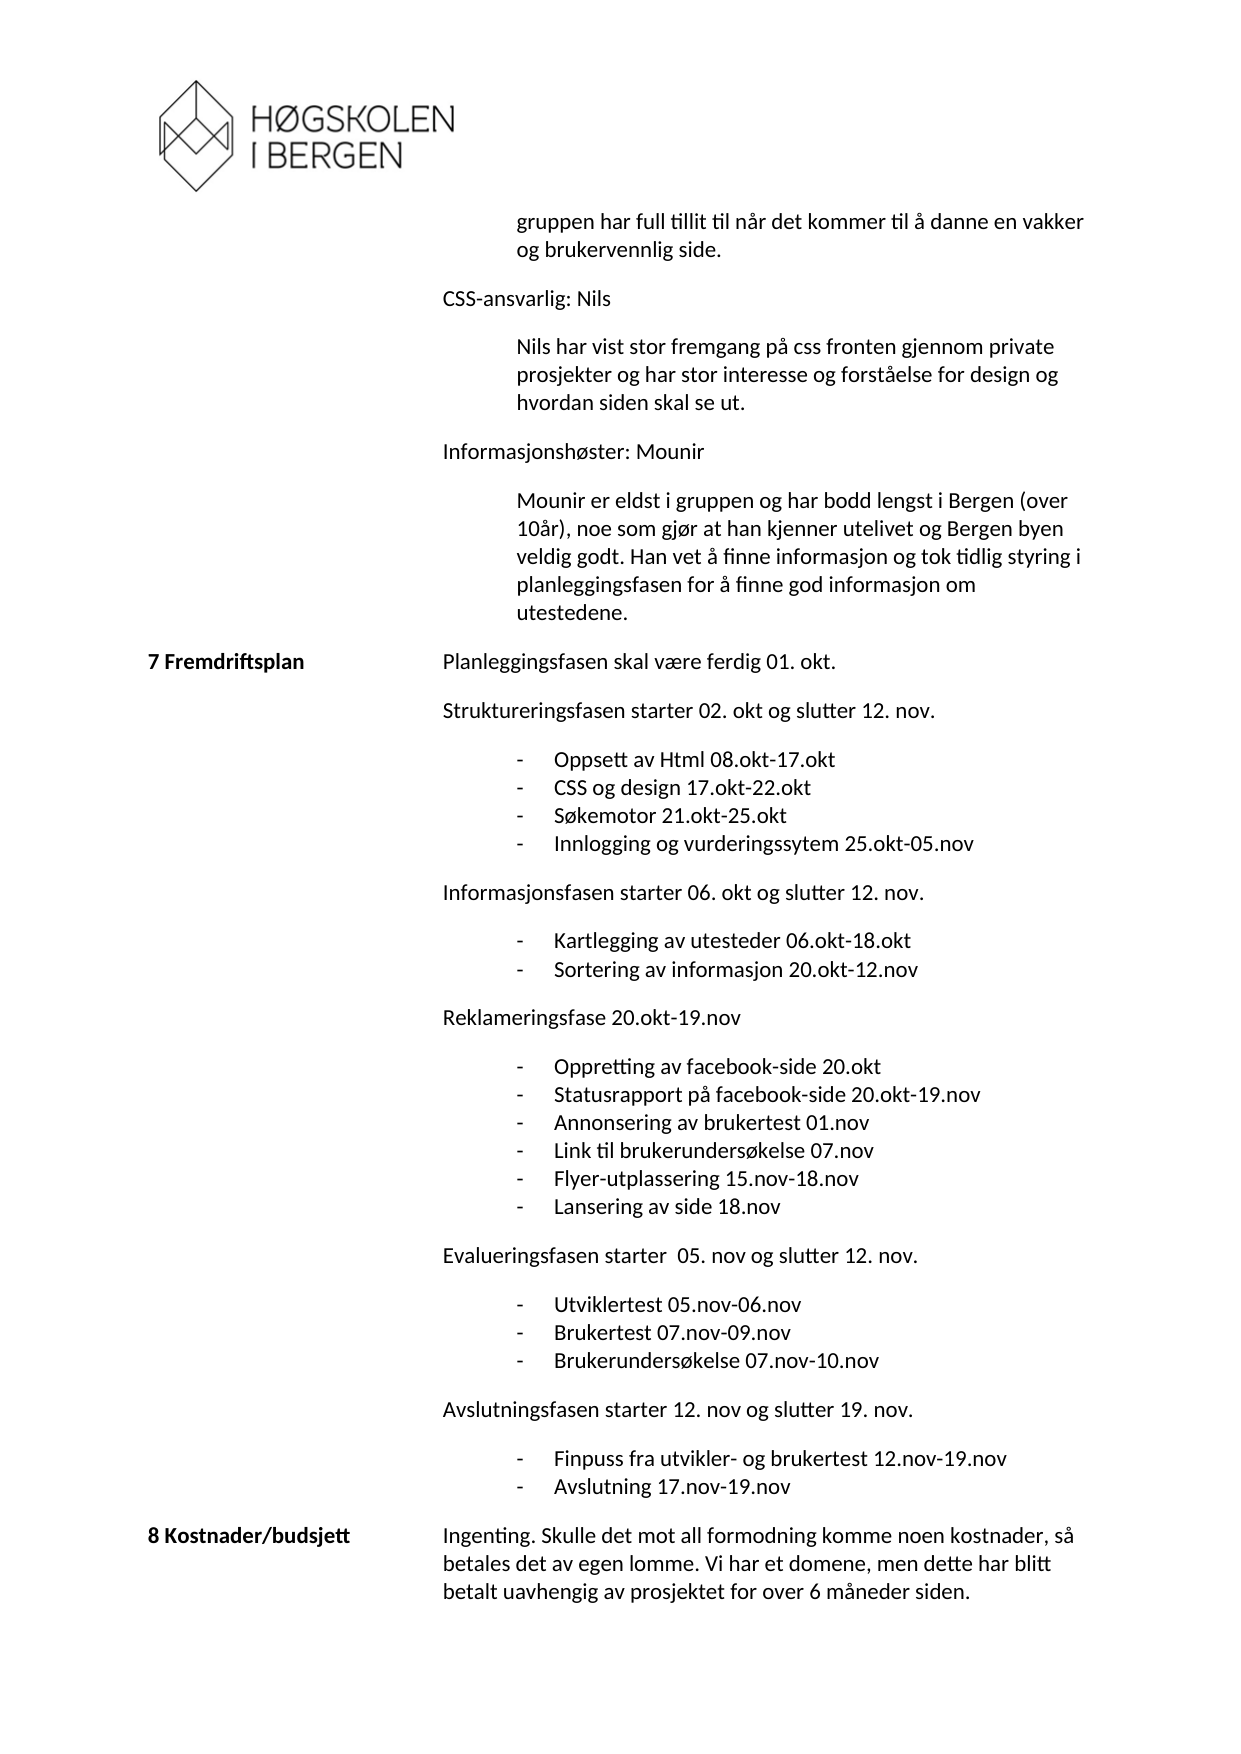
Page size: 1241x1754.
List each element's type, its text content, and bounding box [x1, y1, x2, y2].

list Flyer-utplassering 15.nov-18.nov [516, 1164, 1093, 1192]
list Statusrapport på facebook-side 20.okt-19.nov [516, 1080, 1093, 1108]
text Reklameringsfase 20.okt-19.nov [148, 1003, 1093, 1032]
list Utviklertest 05.nov-06.nov [516, 1290, 1093, 1318]
text CSS-ansvarlig: Nils [148, 284, 1093, 312]
text Nils har vist stor fremgang på css fronten gjennom private prosjekter og har stor interesse og forståelse for design og hvordan siden skal se ut. [148, 332, 1093, 417]
list CSS og design 17.okt-22.okt [516, 773, 1093, 801]
text Informasjonsfasen starter 06. okt og slutter 12. nov. [148, 878, 1093, 906]
list Brukerundersøkelse 07.nov-10.nov [516, 1346, 1093, 1374]
list Oppretting av facebook-side 20.okt [516, 1052, 1093, 1080]
list Kartlegging av utesteder 06.okt-18.okt [516, 927, 1093, 955]
text Mounir er eldst i gruppen og har bodd lengst i Bergen (over 10år), noe som gjør at han kjenner utelivet og Bergen byen veldig godt. Han vet å finne informasjon og tok tidlig styring i planleggingsfasen for å finne god informasjon om utestedene. [148, 486, 1093, 626]
text 8 Kostnader/budsjett Ingenting. Skulle det mot all formodning komme noen kostnader, så betales det av egen lomme. Vi har et domene, men dette har blitt betalt uavhengig av prosjektet for over 6 måneder siden. [148, 1521, 1093, 1605]
list Finpuss fra utvikler- og brukertest 12.nov-19.nov [516, 1444, 1093, 1472]
list Lansering av side 18.nov [516, 1192, 1093, 1221]
list Innlogging og vurderingssytem 25.okt-05.nov [516, 829, 1093, 857]
list Link til brukerundersøkelse 07.nov [516, 1136, 1093, 1164]
text Informasjonshøster: Mounir [148, 437, 1093, 465]
list Avslutning 17.nov-19.nov [516, 1472, 1093, 1500]
text Evalueringsfasen starter 05. nov og slutter 12. nov. [148, 1241, 1093, 1269]
list Brukertest 07.nov-09.nov [516, 1318, 1093, 1346]
picture [147, 73, 464, 207]
list Sortering av informasjon 20.okt-12.nov [516, 955, 1093, 983]
text 7 Fremdriftsplan Planleggingsfasen skal være ferdig 01. okt. [148, 647, 1093, 675]
list Oppsett av Html 08.okt-17.okt [516, 745, 1093, 773]
text Avslutningsfasen starter 12. nov og slutter 19. nov. [148, 1395, 1093, 1423]
list Søkemotor 21.okt-25.okt [516, 801, 1093, 829]
list Annonsering av brukertest 01.nov [516, 1108, 1093, 1136]
text Struktureringsfasen starter 02. okt og slutter 12. nov. [148, 696, 1093, 724]
